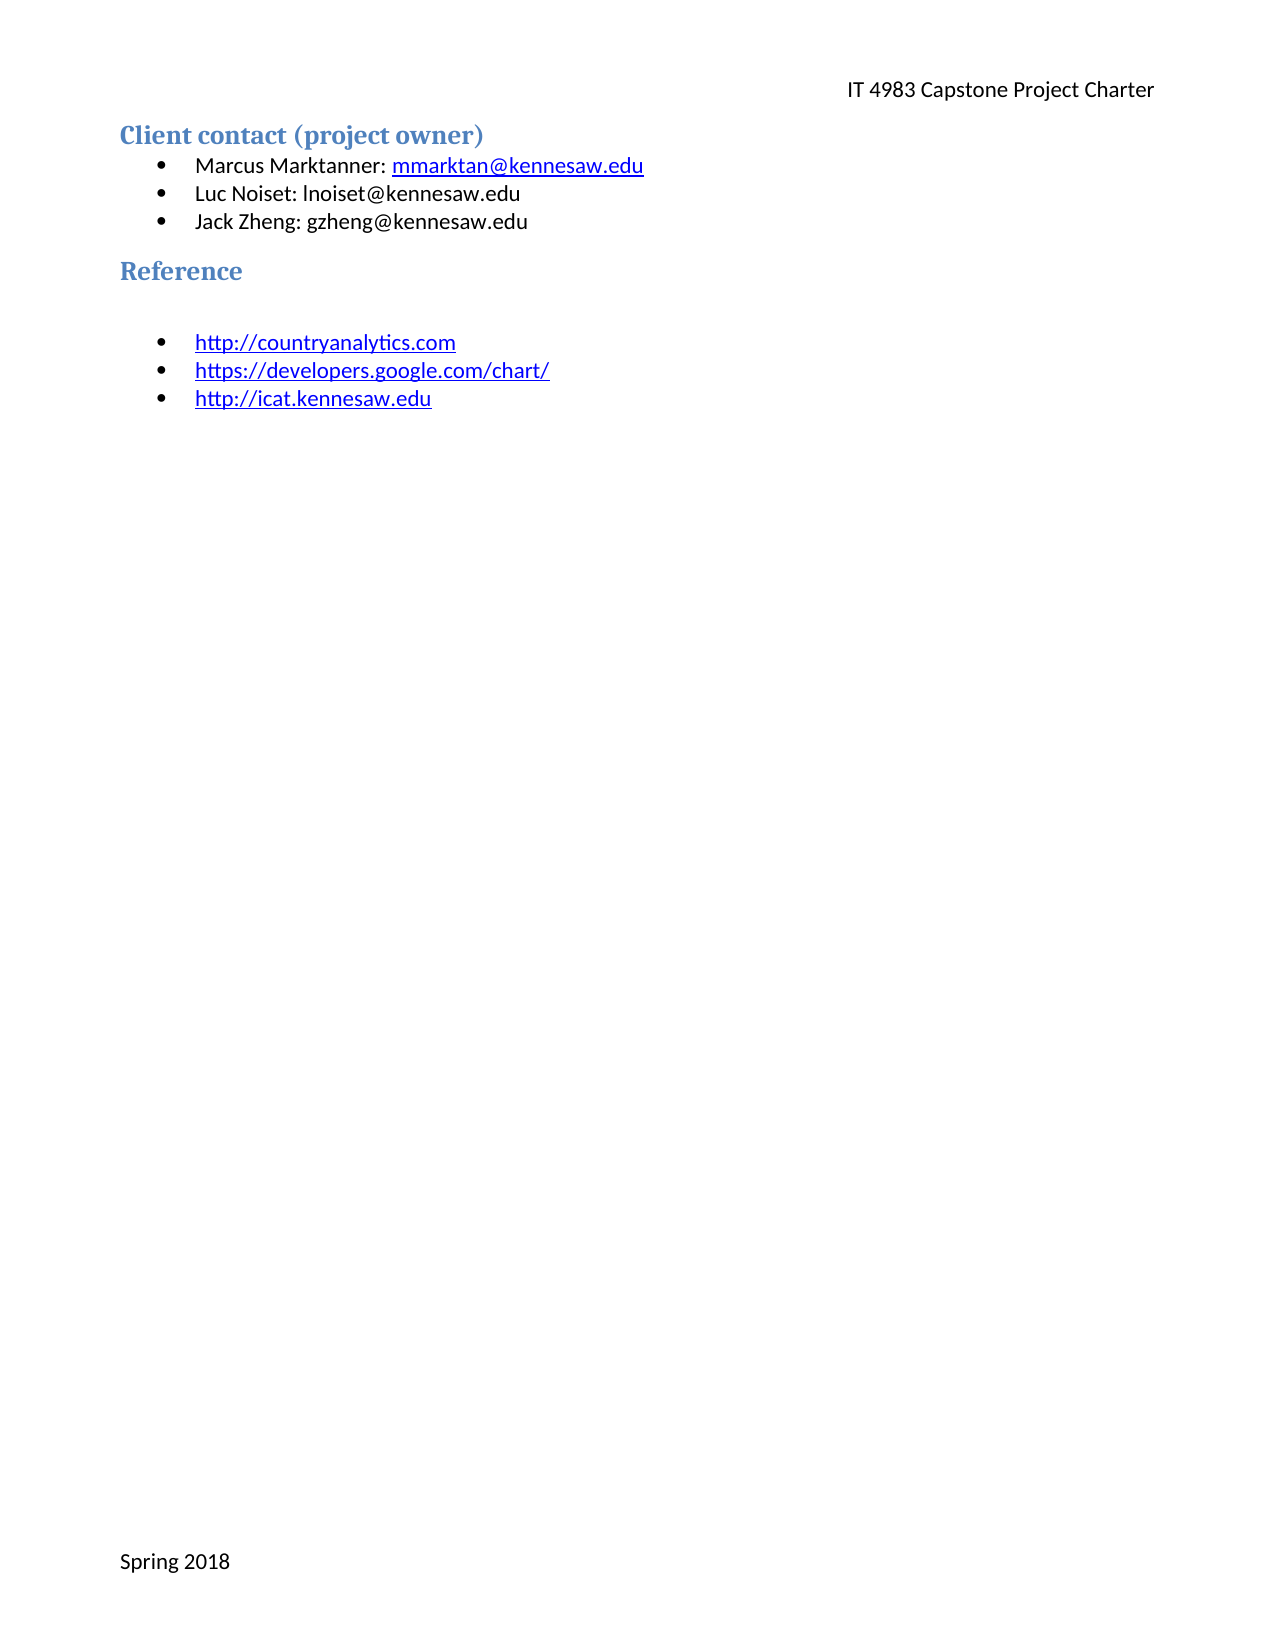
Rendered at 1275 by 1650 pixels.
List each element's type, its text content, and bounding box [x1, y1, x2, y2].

subtitle Client contact (project owner) [120, 120, 1155, 151]
list http://countryanalytics.com [157, 328, 1155, 356]
subtitle Jack Zheng: gzheng@kennesaw.edu [157, 207, 1155, 235]
list http://icat.kennesaw.edu [157, 384, 1155, 412]
subtitle Marcus Marktanner: mmarktan@kennesaw.edu [157, 151, 1155, 179]
subtitle Luc Noiset: lnoiset@kennesaw.edu [157, 179, 1155, 207]
subtitle Reference [120, 256, 1155, 287]
list https://developers.google.com/chart/ [157, 356, 1155, 384]
